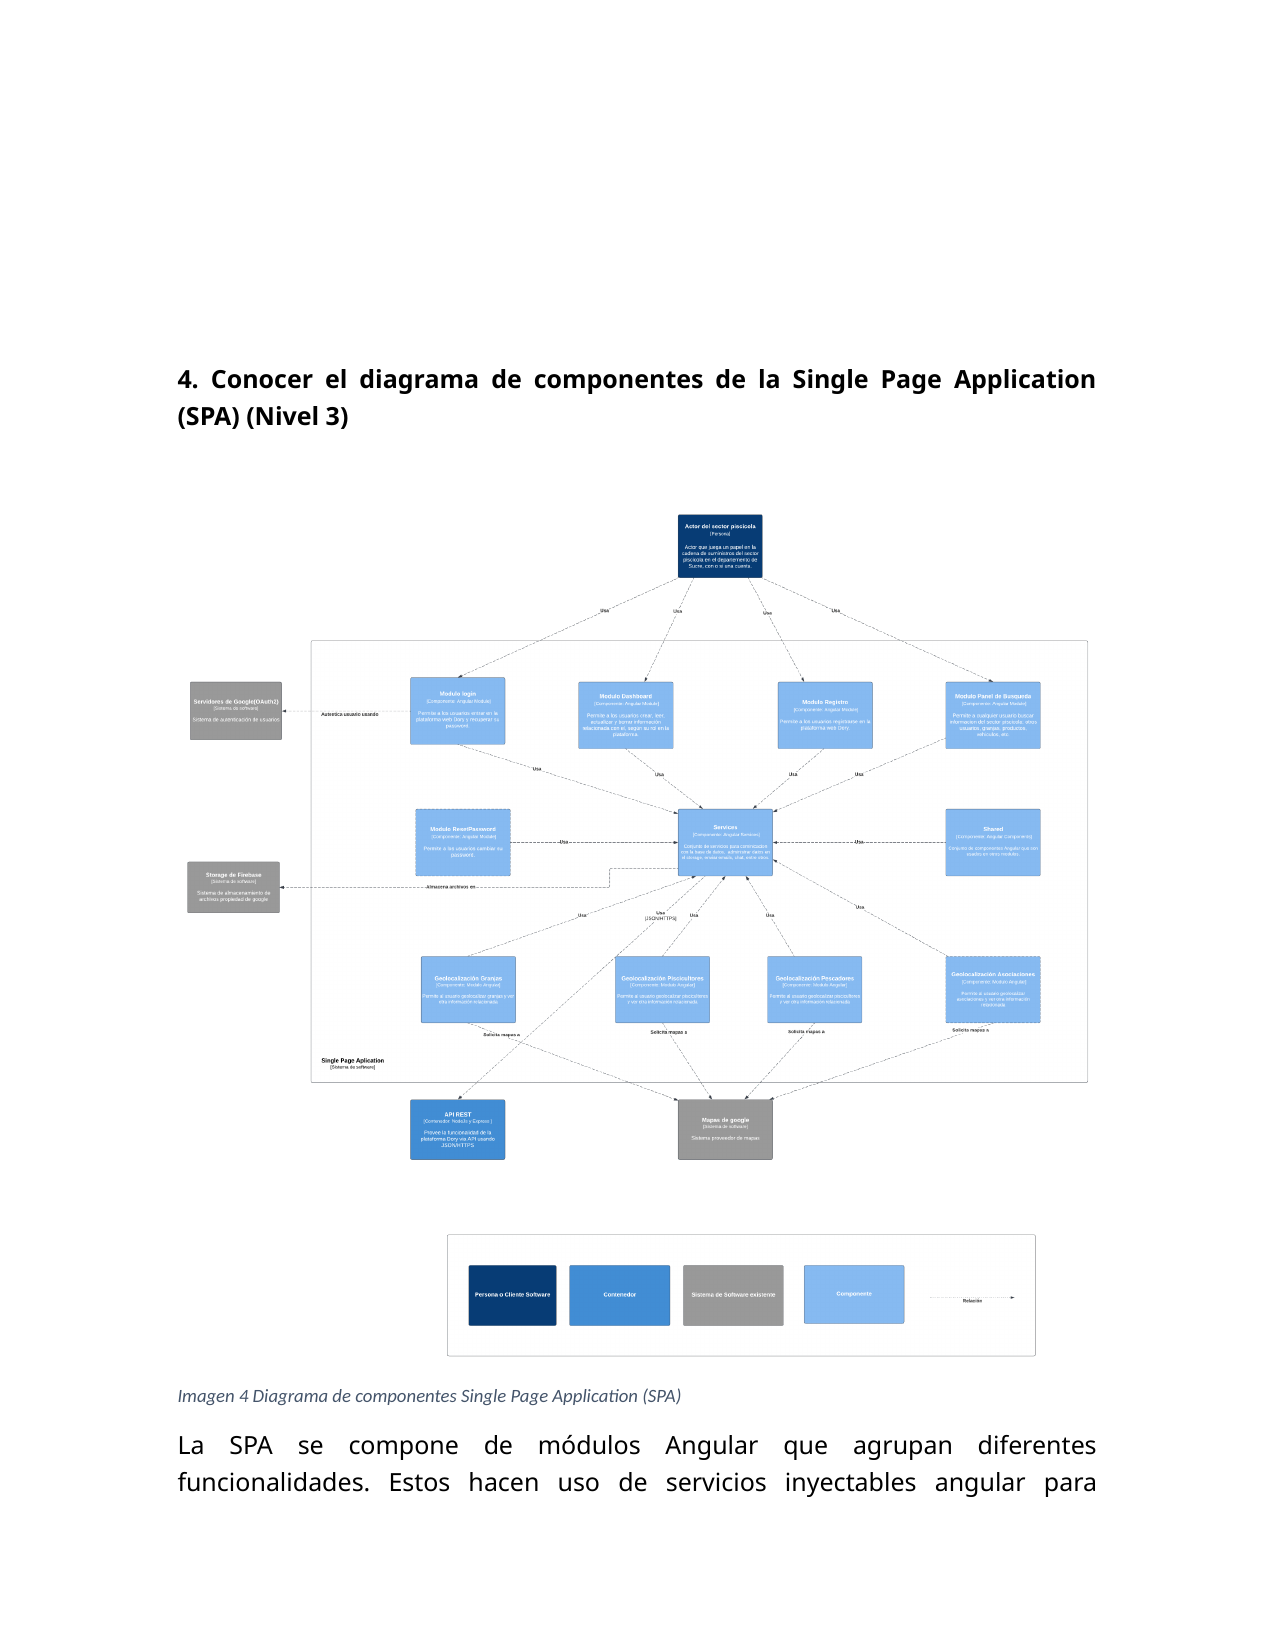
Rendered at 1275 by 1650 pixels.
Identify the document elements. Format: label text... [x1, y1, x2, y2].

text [177, 1428, 1098, 1499]
text 4. Conocer el diagrama de componentes de la Single Page Application (SPA) (Nivel 3) [177, 361, 1098, 432]
picture [177, 505, 1098, 1366]
